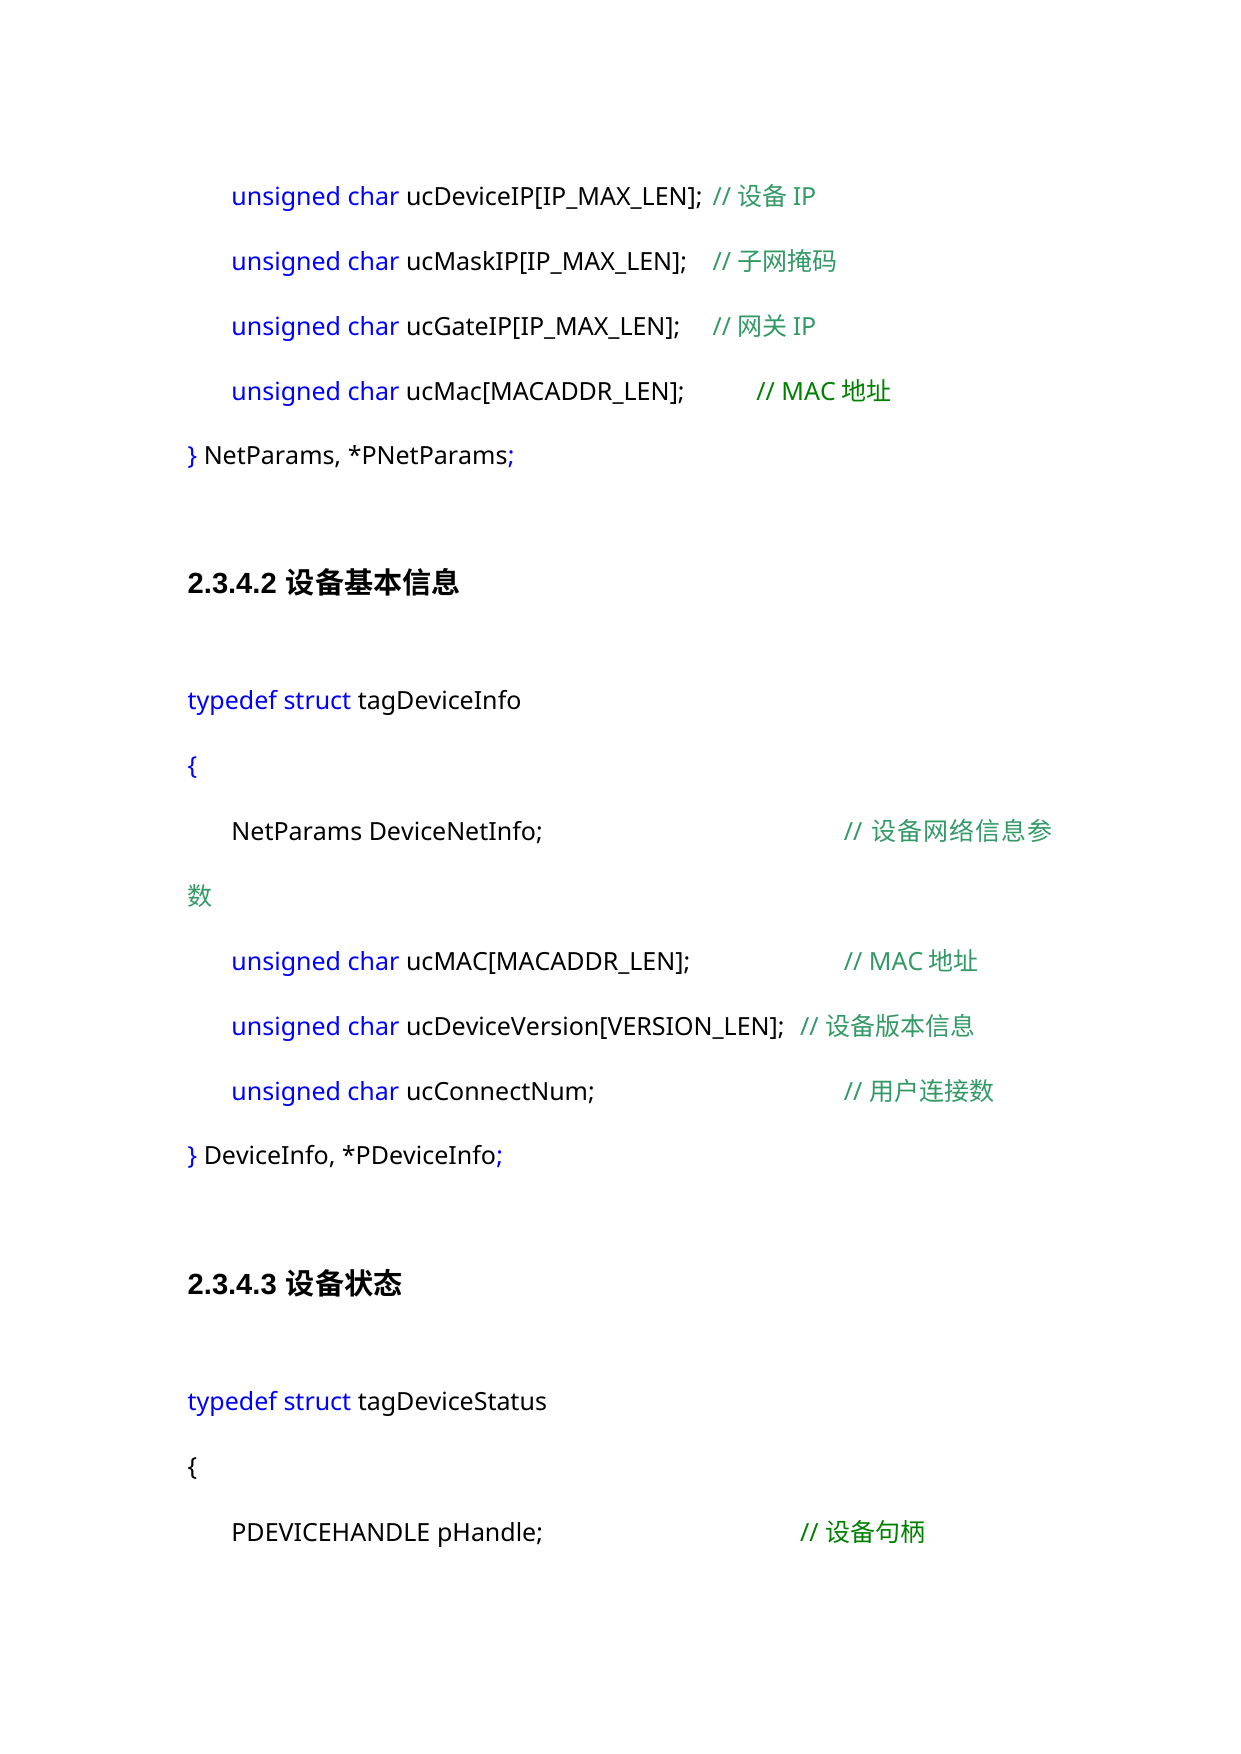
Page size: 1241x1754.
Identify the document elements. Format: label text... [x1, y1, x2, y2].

text } DeviceInfo, *PDeviceInfo; [187, 1122, 1053, 1187]
text typedef struct tagDeviceStatus [187, 1368, 1053, 1433]
text unsigned char ucDeviceIP[IP_MAX_LEN]; // 设备IP [187, 162, 1053, 227]
text unsigned char ucConnectNum; // 用户连接数 [187, 1057, 1053, 1122]
text unsigned char ucGateIP[IP_MAX_LEN]; // 网关IP [187, 292, 1053, 357]
text { [187, 1433, 1053, 1498]
text unsigned char ucMAC[MACADDR_LEN]; // MAC地址 [187, 927, 1053, 992]
text typedef struct tagDeviceInfo [187, 667, 1053, 732]
text PDEVICEHANDLE pHandle; // 设备句柄 [187, 1498, 1053, 1563]
text NetParams DeviceNetInfo; // 设备网络信息参数 [187, 797, 1053, 927]
subtitle 设备状态 [187, 1249, 1053, 1314]
text { [187, 732, 1053, 797]
subtitle 设备基本信息 [187, 549, 1053, 614]
text unsigned char ucMaskIP[IP_MAX_LEN]; // 子网掩码 [187, 227, 1053, 292]
text unsigned char ucDeviceVersion[VERSION_LEN]; // 设备版本信息 [187, 992, 1053, 1057]
text } NetParams, *PNetParams; [187, 422, 1053, 487]
text unsigned char ucMac[MACADDR_LEN]; // MAC地址 [187, 357, 1053, 422]
